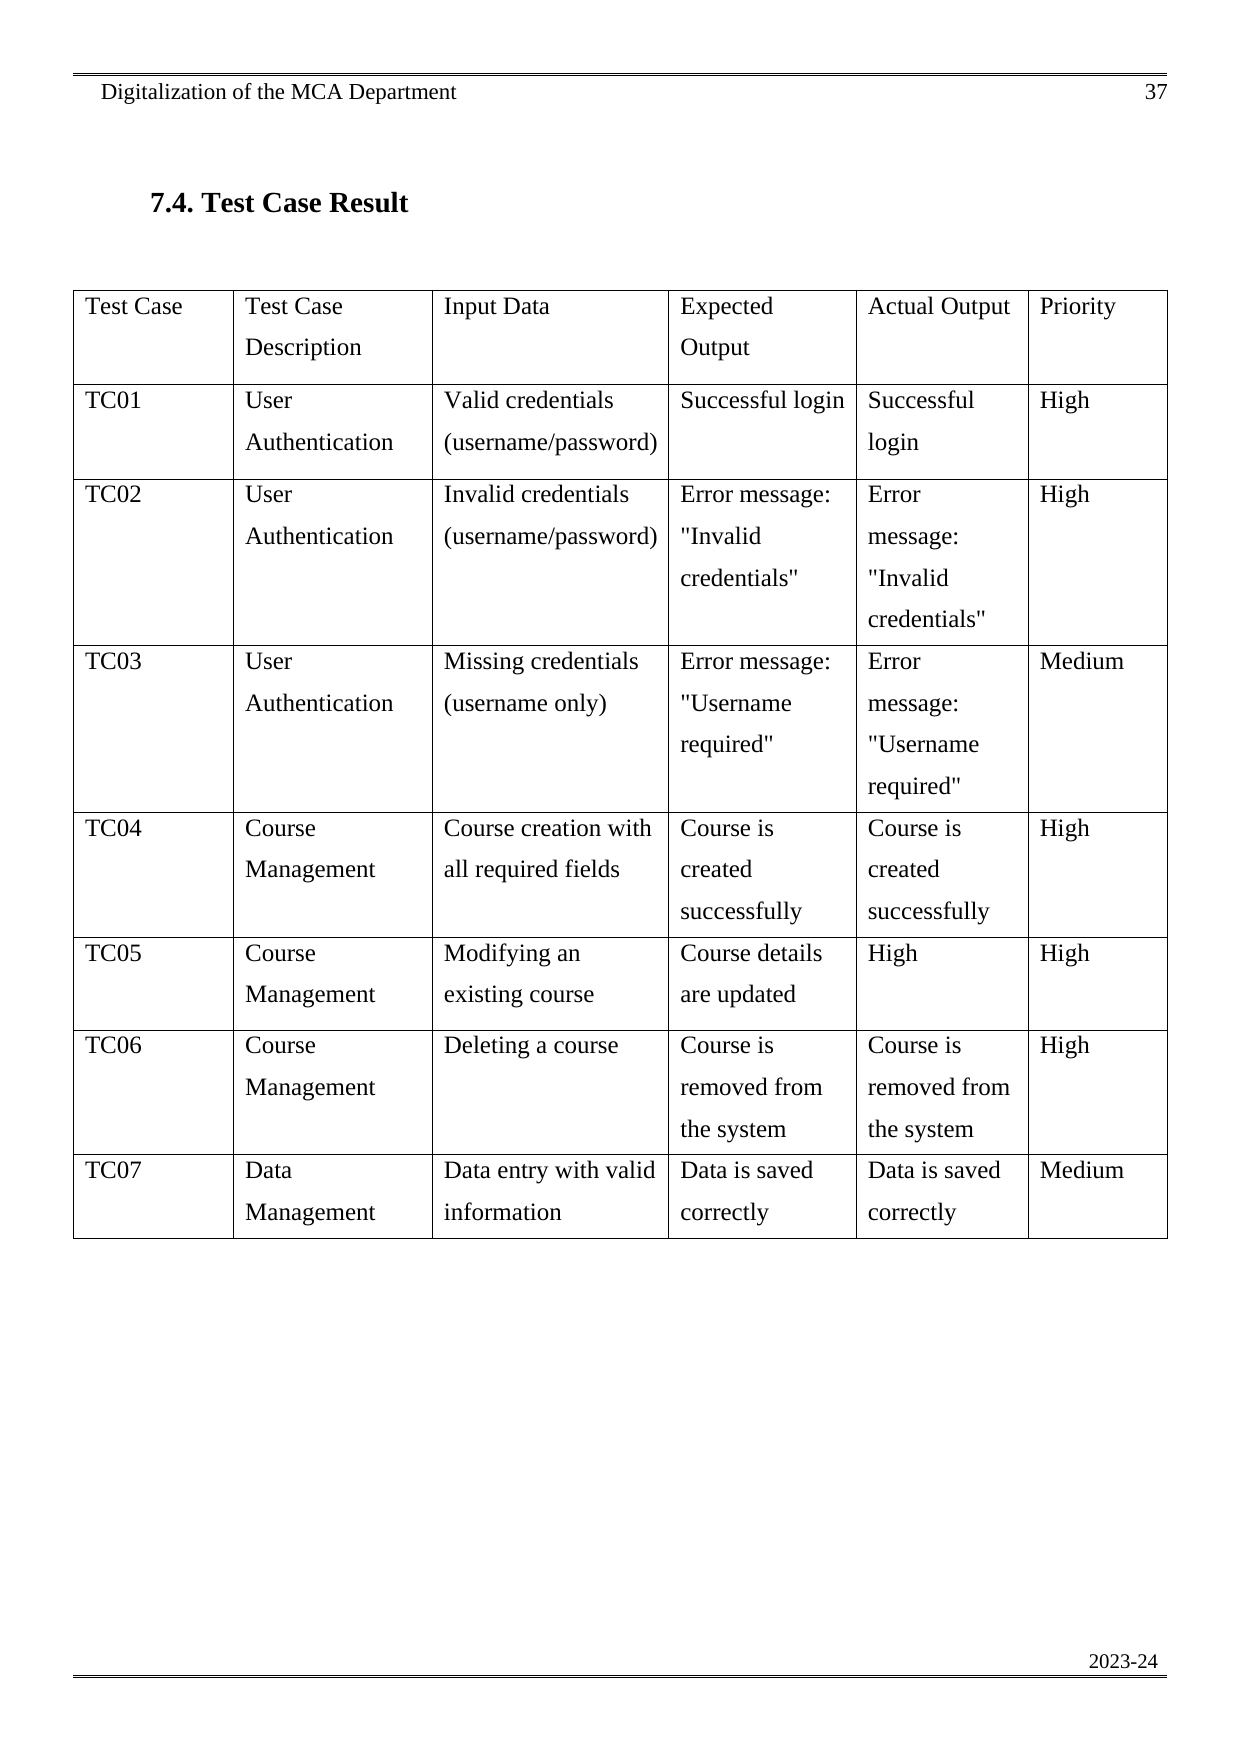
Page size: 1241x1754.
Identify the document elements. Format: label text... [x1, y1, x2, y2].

table_cell User Authentication [234, 385, 432, 478]
list Test Case Result [150, 185, 1090, 219]
table_header Input Data [433, 291, 668, 384]
table_cell Data is saved correctly [857, 1155, 1028, 1238]
table_cell Error message: "Username required" [857, 646, 1028, 812]
table_cell Error message: "Invalid credentials" [669, 480, 856, 645]
table_cell Course Management [234, 938, 432, 1029]
table_cell TC04 [74, 813, 233, 937]
table_cell High [1029, 385, 1167, 478]
table_cell Course Management [234, 813, 432, 937]
table_cell TC05 [74, 938, 233, 1029]
table_cell TC01 [74, 385, 233, 478]
table_cell Course is removed from the system [669, 1031, 856, 1154]
table_cell User Authentication [234, 646, 432, 812]
table_cell Invalid credentials (username/password) [433, 480, 668, 645]
table_cell Data is saved correctly [669, 1155, 856, 1238]
table_cell Course creation with all required fields [433, 813, 668, 937]
table_cell TC03 [74, 646, 233, 812]
table_cell High [1029, 813, 1167, 937]
table_header Expected Output [669, 291, 856, 384]
table_cell Medium [1029, 646, 1167, 812]
table_cell Missing credentials (username only) [433, 646, 668, 812]
table_cell High [1029, 480, 1167, 645]
table_cell Error message: "Invalid credentials" [857, 480, 1028, 645]
table_cell Successful login [857, 385, 1028, 478]
table_cell Error message: "Username required" [669, 646, 856, 812]
table_cell Course is created successfully [857, 813, 1028, 937]
table_cell Course is removed from the system [857, 1031, 1028, 1154]
table_cell Valid credentials (username/password) [433, 385, 668, 478]
table_cell TC06 [74, 1031, 233, 1154]
table_header Priority [1029, 291, 1167, 384]
table_header Test Case [74, 291, 233, 384]
table_header Test Case Description [234, 291, 432, 384]
table_cell High [1029, 1031, 1167, 1154]
table_cell Course Management [234, 1031, 432, 1154]
table_cell High [1029, 938, 1167, 1029]
table_cell Course is created successfully [669, 813, 856, 937]
table_cell Data entry with valid information [433, 1155, 668, 1238]
table_cell High [857, 938, 1028, 1029]
table_cell TC07 [74, 1155, 233, 1238]
table_cell Medium [1029, 1155, 1167, 1238]
table_cell Data Management [234, 1155, 432, 1238]
table_cell User Authentication [234, 480, 432, 645]
table_cell Course details are updated [669, 938, 856, 1029]
table_cell Deleting a course [433, 1031, 668, 1154]
table_cell TC02 [74, 480, 233, 645]
table_header Actual Output [857, 291, 1028, 384]
table_cell Successful login [669, 385, 856, 478]
table_cell Modifying an existing course [433, 938, 668, 1029]
